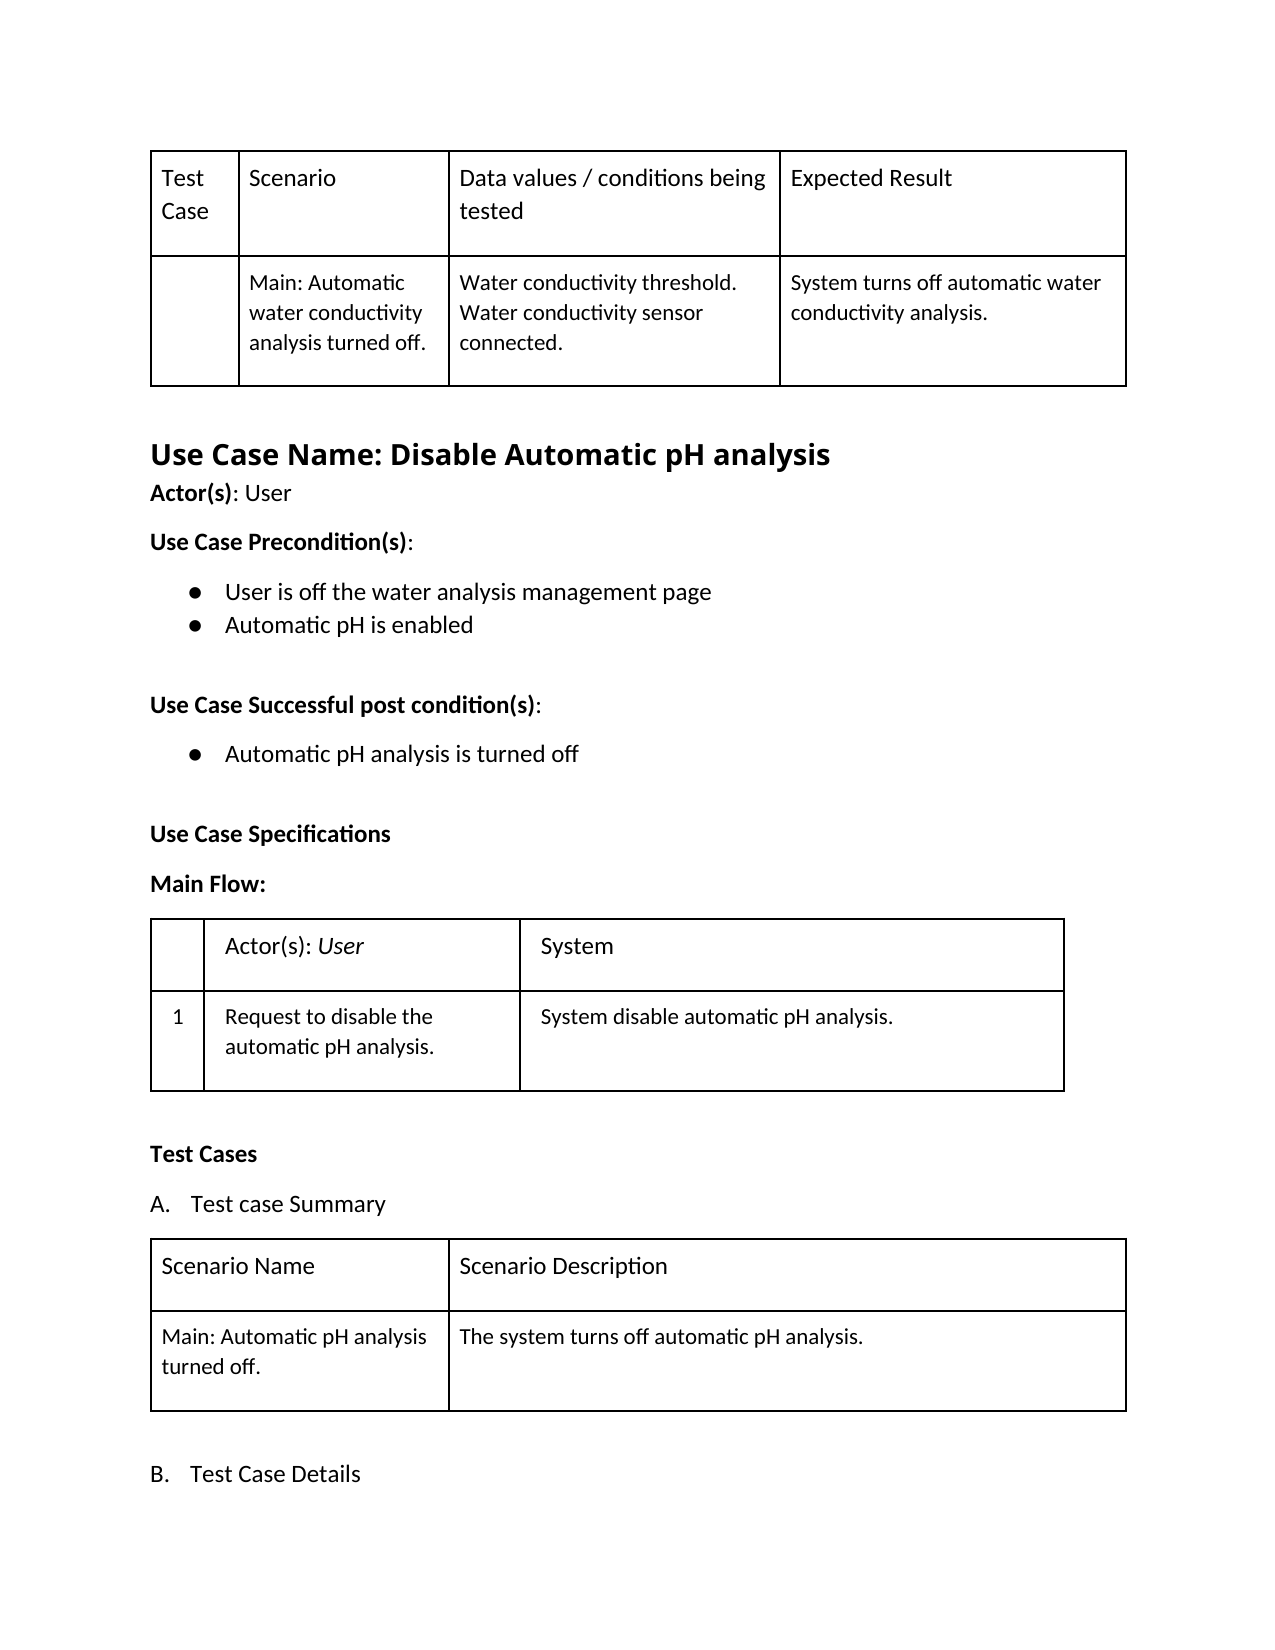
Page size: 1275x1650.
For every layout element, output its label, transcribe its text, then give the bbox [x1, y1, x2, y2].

table_cell Request to disable the automatic pH analysis. [205, 992, 519, 1089]
table_cell The system turns off automatic pH analysis. [450, 1312, 1125, 1410]
table_header [152, 920, 203, 989]
table_cell 1 [152, 992, 203, 1089]
table_header Actor(s): User [205, 920, 519, 989]
table_cell Main: Automatic pH analysis turned off. [152, 1312, 448, 1410]
text Main Flow: [150, 868, 1125, 898]
list Automatic pH is enabled [187, 609, 1125, 639]
text Use Case Successful post condition(s): [150, 689, 1125, 719]
table_header Scenario Description [450, 1240, 1125, 1310]
table_cell System turns off automatic water conductivity analysis. [781, 257, 1125, 385]
table_cell System disable automatic pH analysis. [521, 992, 1063, 1089]
table_cell Main: Automatic water conductivity analysis turned off. [240, 257, 448, 385]
text Use Case Precondition(s): [150, 527, 1125, 557]
text Use Case Specifications [150, 818, 1125, 849]
table_header Scenario Name [152, 1240, 448, 1310]
list Automatic pH analysis is turned off [187, 738, 1125, 769]
text A. Test case Summary [150, 1188, 1125, 1218]
table_header Scenario [240, 152, 448, 255]
table_header Expected Result [781, 152, 1125, 255]
text B. Test Case Details [150, 1459, 1125, 1489]
text Test Cases [150, 1138, 1125, 1169]
table_header Data values / conditions being tested [450, 152, 779, 255]
table_header System [521, 920, 1063, 989]
subtitle Use Case Name: Disable Automatic pH analysis [150, 434, 1125, 474]
list User is off the water analysis management page [187, 576, 1125, 607]
table_header Test Case [152, 152, 238, 255]
text Actor(s): User [150, 477, 1125, 507]
table_cell Water conductivity threshold. Water conductivity sensor connected. [450, 257, 779, 385]
table_cell [152, 257, 238, 385]
